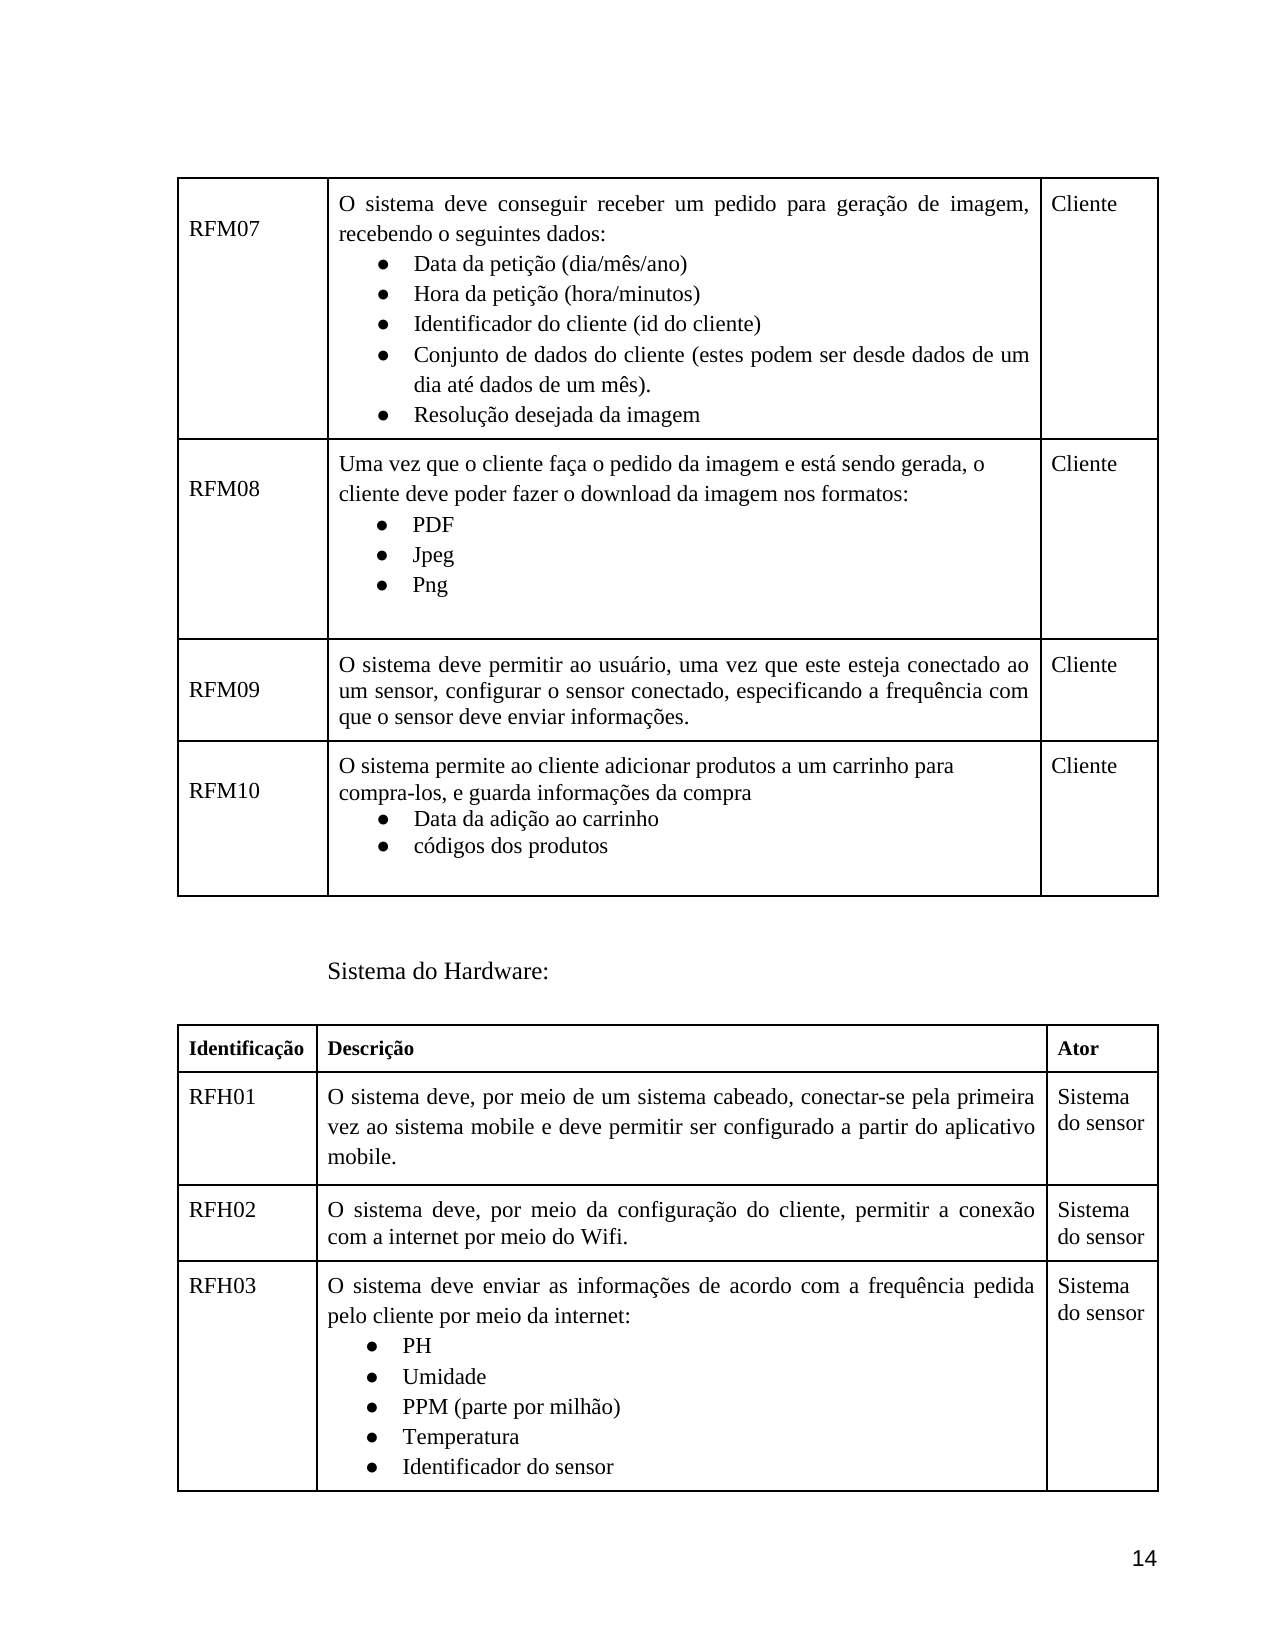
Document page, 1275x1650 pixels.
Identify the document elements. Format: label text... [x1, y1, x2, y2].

table_cell O sistema deve enviar as informações de acordo com a frequência pedida pelo cliente por meio da internet: PH Umidade PPM (parte por milhão) Temperatura Identificador do sensor [318, 1262, 1046, 1490]
table_cell Cliente [1042, 179, 1157, 438]
table_cell RFM10 [179, 742, 327, 895]
table_cell RFH02 [179, 1186, 316, 1260]
table_header Identificação [179, 1026, 316, 1071]
table_header Ator [1048, 1026, 1157, 1071]
table_cell RFM07 [179, 179, 327, 438]
table_cell O sistema permite ao cliente adicionar produtos a um carrinho para compra-los, e guarda informações da compra Data da adição ao carrinho códigos dos produtos [329, 742, 1040, 895]
table_cell RFH01 [179, 1073, 316, 1184]
table_cell Sistema do sensor [1048, 1073, 1157, 1184]
table_cell RFH03 [179, 1262, 316, 1490]
table_cell O sistema deve, por meio da configuração do cliente, permitir a conexão com a internet por meio do Wifi. [318, 1186, 1046, 1260]
table_cell Sistema do sensor [1048, 1186, 1157, 1260]
table_cell Uma vez que o cliente faça o pedido da imagem e está sendo gerada, o cliente deve poder fazer o download da imagem nos formatos: PDF Jpeg Png [329, 440, 1040, 638]
table_cell Cliente [1042, 440, 1157, 638]
table_cell Cliente [1042, 640, 1157, 740]
table_cell Cliente [1042, 742, 1157, 895]
table_cell RFM09 [179, 640, 327, 740]
table_header Descrição [318, 1026, 1046, 1071]
subtitle Sistema do Hardware: [177, 956, 1157, 985]
table_cell O sistema deve permitir ao usuário, uma vez que este esteja conectado ao um sensor, configurar o sensor conectado, especificando a frequência com que o sensor deve enviar informações. [329, 640, 1040, 740]
table_cell Sistema do sensor [1048, 1262, 1157, 1490]
table_cell RFM08 [179, 440, 327, 638]
table_cell O sistema deve, por meio de um sistema cabeado, conectar-se pela primeira vez ao sistema mobile e deve permitir ser configurado a partir do aplicativo mobile. [318, 1073, 1046, 1184]
table_cell O sistema deve conseguir receber um pedido para geração de imagem, recebendo o seguintes dados: Data da petição (dia/mês/ano) Hora da petição (hora/minutos) Identificador do cliente (id do cliente) Conjunto de dados do cliente (estes podem ser desde dados de um dia até dados de um mês). Resolução desejada da imagem [329, 179, 1040, 438]
